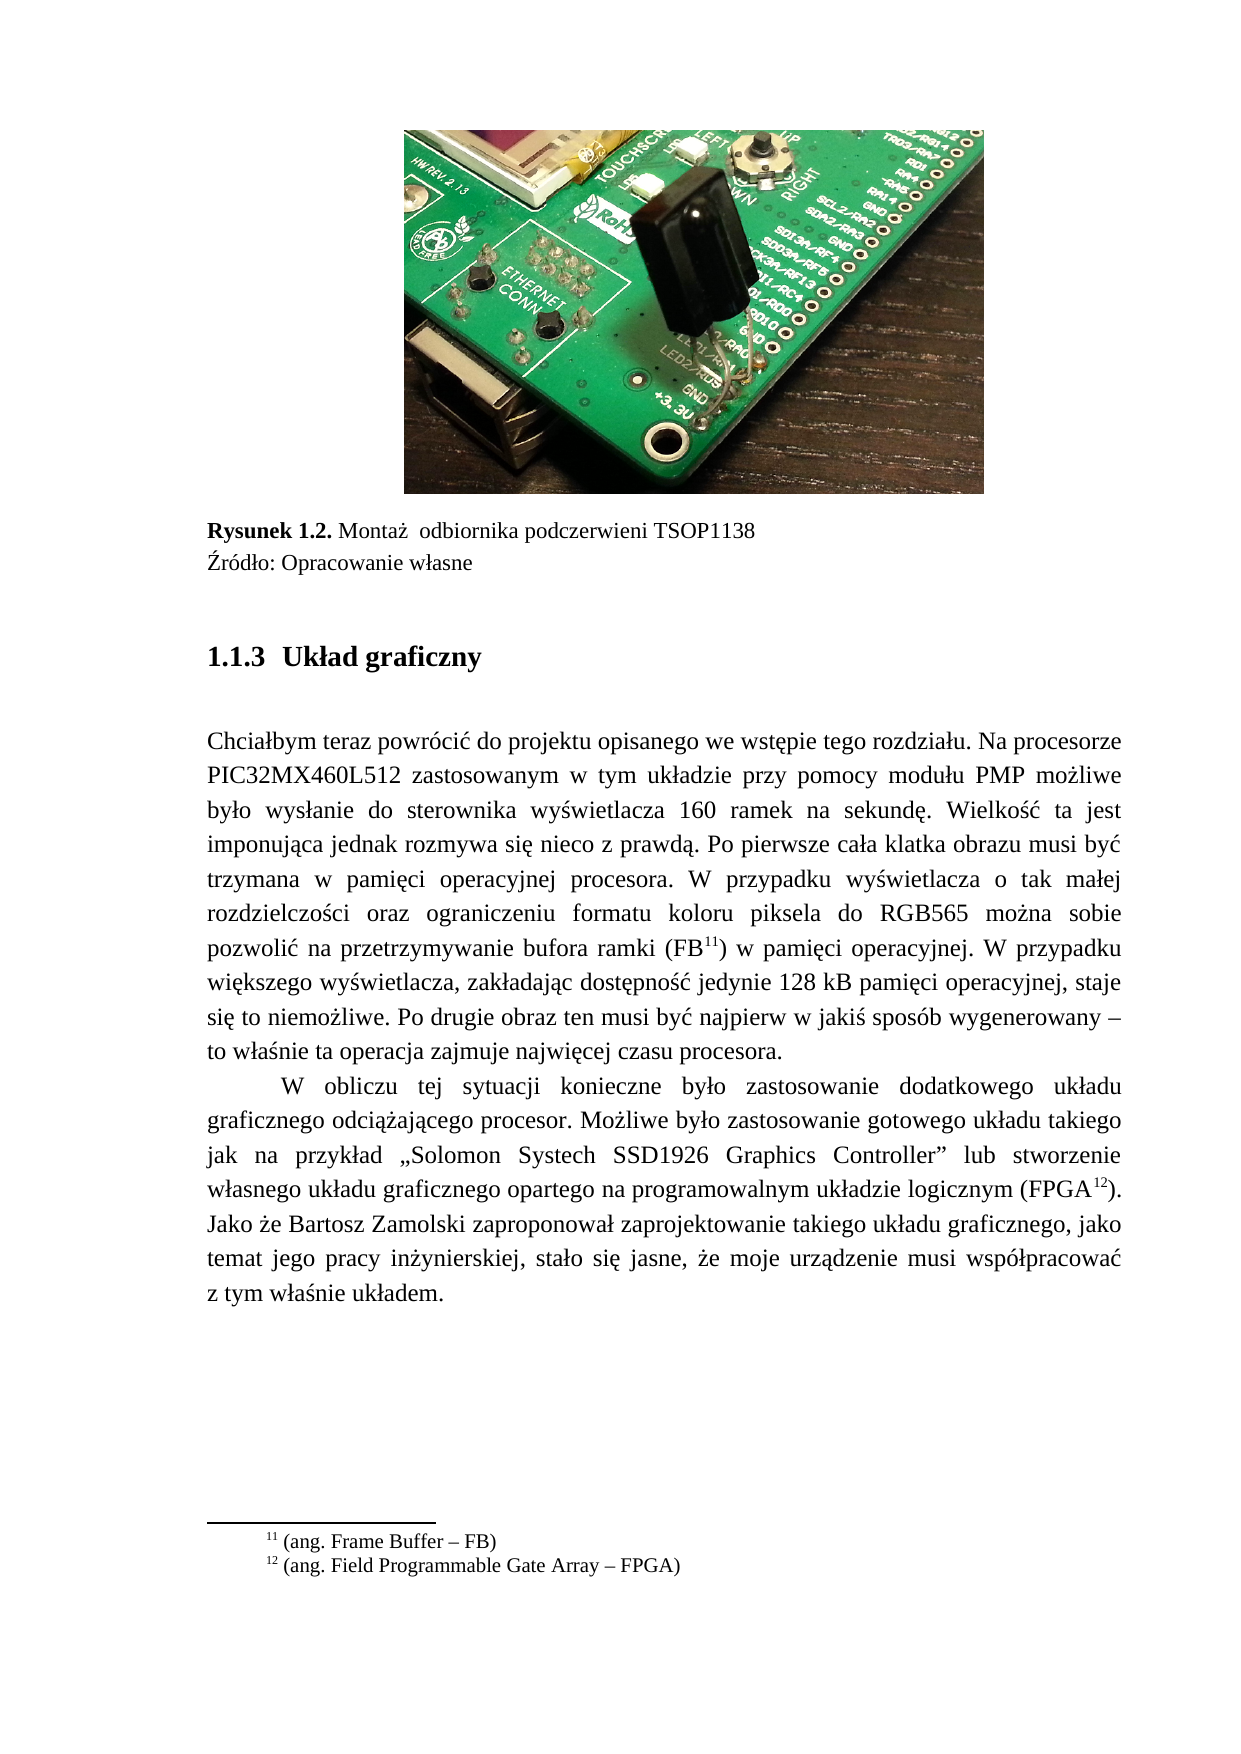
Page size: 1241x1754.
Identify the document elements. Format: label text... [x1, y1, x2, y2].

text Chciałbym teraz powrócić do projektu opisanego we wstępie tego rozdziału. Na procesorze PIC32MX460L512 zastosowanym w tym układzie przy pomocy modułu PMP możliwe było wysłanie do sterownika wyświetlacza 160 ramek na sekundę. Wielkość ta jest imponująca jednak rozmywa się nieco z prawdą. Po pierwsze cała klatka obrazu musi być trzymana w pamięci operacyjnej procesora. W przypadku wyświetlacza o tak małej rozdzielczości oraz ograniczeniu formatu koloru piksela do RGB565 można sobie pozwolić na przetrzymywanie bufora ramki (FB) w pamięci operacyjnej. W przypadku większego wyświetlacza, zakładając dostępność jedynie 128 kB pamięci operacyjnej, staje się to niemożliwe. Po drugie obraz ten musi być najpierw w jakiś sposób wygenerowany – to właśnie ta operacja zajmuje najwięcej czasu procesora. [207, 726, 1122, 1065]
text Źródło: Opracowanie własne [207, 549, 1122, 575]
subtitle Układ graficzny [207, 639, 1122, 673]
text Rysunek 1.2. Montaż odbiornika podczerwieni TSOP1138 [207, 517, 1122, 543]
picture [404, 130, 984, 494]
text W obliczu tej sytuacji konieczne było zastosowanie dodatkowego układu graficznego odciążającego procesor. Możliwe było zastosowanie gotowego układu takiego jak na przykład „Solomon Systech SSD1926 Graphics Controller” lub stworzenie własnego układu graficznego opartego na programowalnym układzie logicznym (FPGA). Jako że Bartosz Zamolski zaproponował zaprojektowanie takiego układu graficznego, jako temat jego pracy inżynierskiej, stało się jasne, że moje urządzenie musi współpracować z tym właśnie układem. [207, 1071, 1122, 1306]
